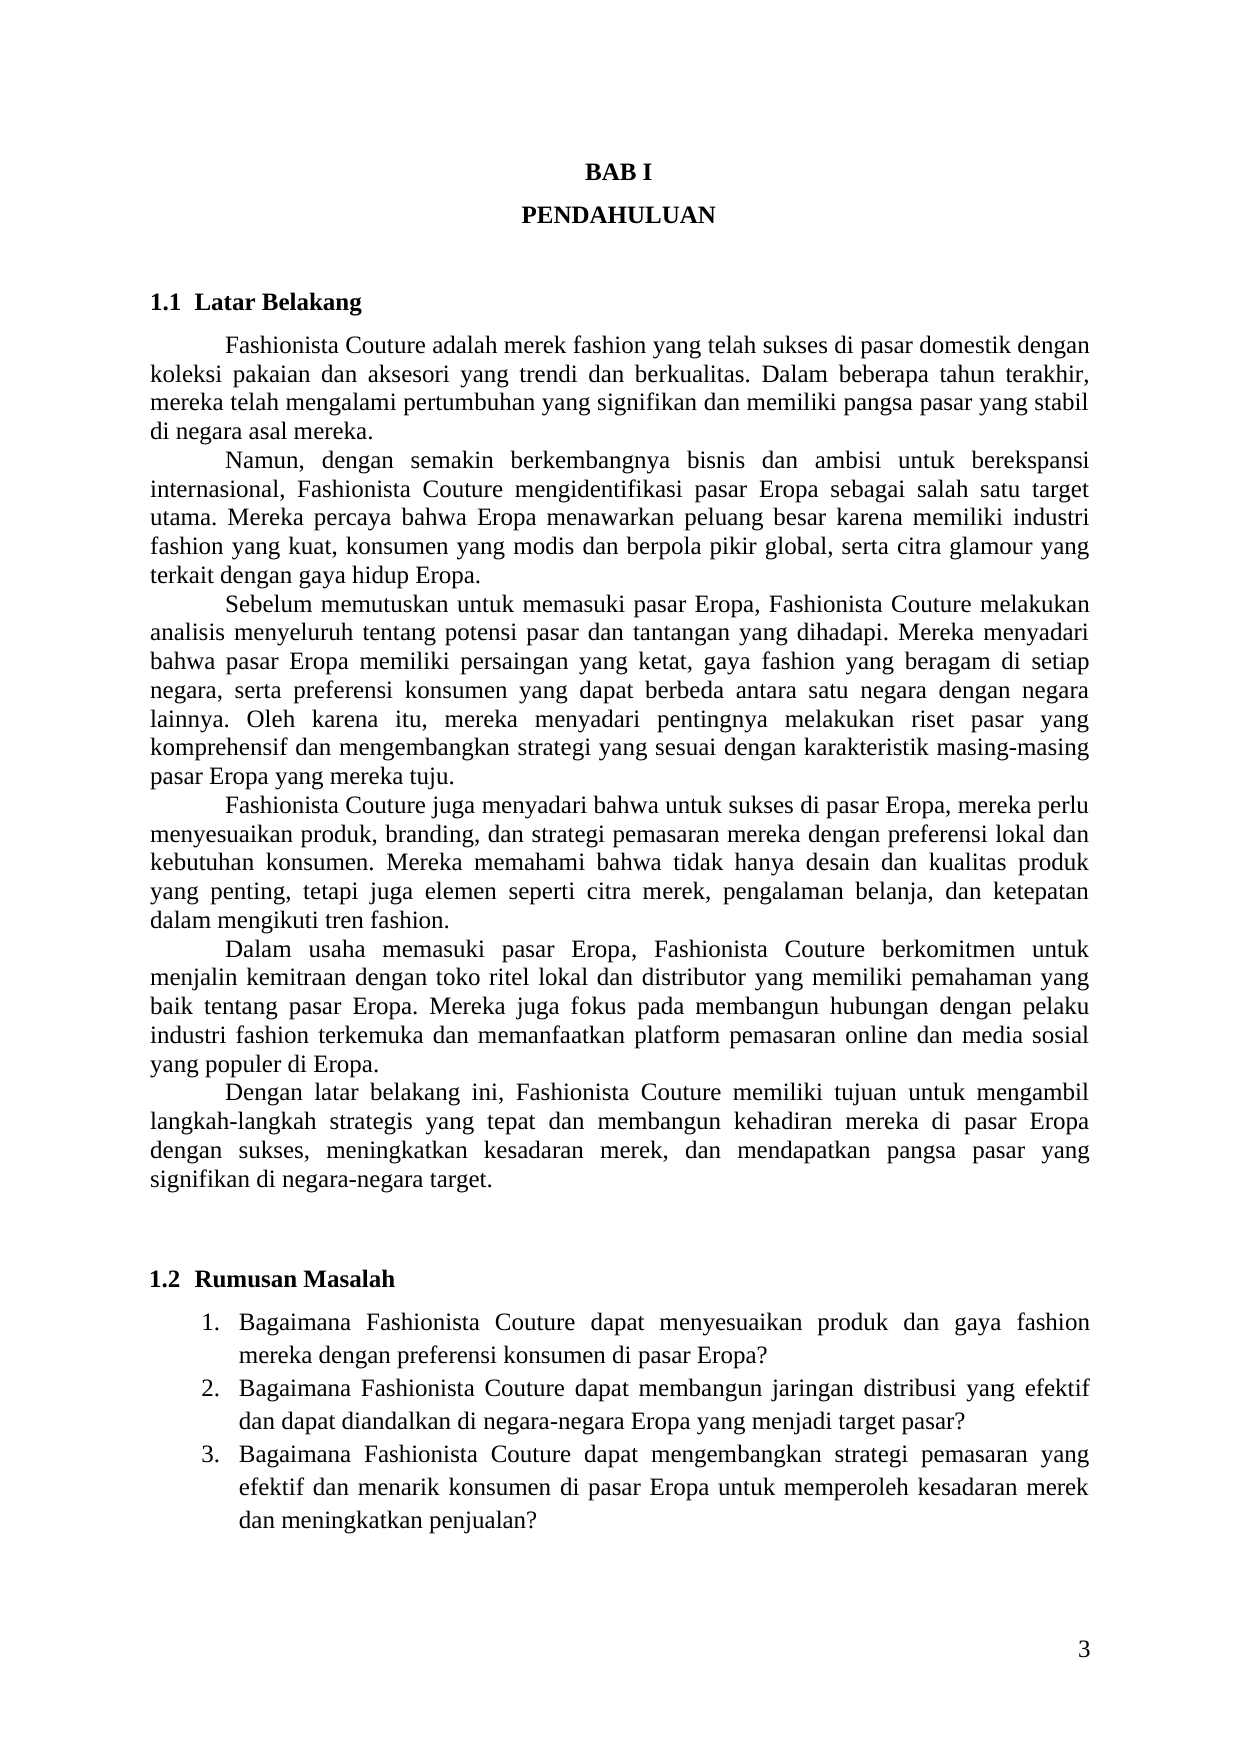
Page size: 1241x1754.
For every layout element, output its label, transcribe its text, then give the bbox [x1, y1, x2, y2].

text Fashionista Couture adalah merek fashion yang telah sukses di pasar domestik dengan koleksi pakaian dan aksesori yang trendi dan berkualitas. Dalam beberapa tahun terakhir, mereka telah mengalami pertumbuhan yang signifikan dan memiliki pangsa pasar yang stabil di negara asal mereka. [150, 330, 1090, 445]
subtitle Latar Belakang [150, 287, 1090, 316]
text Fashionista Couture juga menyadari bahwa untuk sukses di pasar Eropa, mereka perlu menyesuaikan produk, branding, dan strategi pemasaran mereka dengan preferensi lokal dan kebutuhan konsumen. Mereka memahami bahwa tidak hanya desain dan kualitas produk yang penting, tetapi juga elemen seperti citra merek, pengalaman belanja, dan ketepatan dalam mengikuti tren fashion. [150, 790, 1090, 934]
subtitle BAB I PENDAHULUAN [500, 157, 737, 229]
text Namun, dengan semakin berkembangnya bisnis dan ambisi untuk berekspansi internasional, Fashionista Couture mengidentifikasi pasar Eropa sebagai salah satu target utama. Mereka percaya bahwa Eropa menawarkan peluang besar karena memiliki industri fashion yang kuat, konsumen yang modis dan berpola pikir global, serta citra glamour yang terkait dengan gaya hidup Eropa. [150, 445, 1090, 589]
list Bagaimana Fashionista Couture dapat membangun jaringan distribusi yang efektif dan dapat diandalkan di negara-negara Eropa yang menjadi target pasar? [201, 1373, 1090, 1435]
text Sebelum memutuskan untuk memasuki pasar Eropa, Fashionista Couture melakukan analisis menyeluruh tentang potensi pasar dan tantangan yang dihadapi. Mereka menyadari bahwa pasar Eropa memiliki persaingan yang ketat, gaya fashion yang beragam di setiap negara, serta preferensi konsumen yang dapat berbeda antara satu negara dengan negara lainnya. Oleh karena itu, mereka menyadari pentingnya melakukan riset pasar yang komprehensif dan mengembangkan strategi yang sesuai dengan karakteristik masing-masing pasar Eropa yang mereka tuju. [150, 589, 1090, 790]
list Bagaimana Fashionista Couture dapat menyesuaikan produk dan gaya fashion mereka dengan preferensi konsumen di pasar Eropa? [201, 1307, 1090, 1369]
text Dengan latar belakang ini, Fashionista Couture memiliki tujuan untuk mengambil langkah-langkah strategis yang tepat dan membangun kehadiran mereka di pasar Eropa dengan sukses, meningkatkan kesadaran merek, dan mendapatkan pangsa pasar yang signifikan di negara-negara target. [150, 1077, 1090, 1192]
list Bagaimana Fashionista Couture dapat mengembangkan strategi pemasaran yang efektif dan menarik konsumen di pasar Eropa untuk memperoleh kesadaran merek dan meningkatkan penjualan? [201, 1439, 1090, 1534]
text Dalam usaha memasuki pasar Eropa, Fashionista Couture berkomitmen untuk menjalin kemitraan dengan toko ritel lokal dan distributor yang memiliki pemahaman yang baik tentang pasar Eropa. Mereka juga fokus pada membangun hubungan dengan pelaku industri fashion terkemuka dan memanfaatkan platform pemasaran online dan media sosial yang populer di Eropa. [150, 934, 1090, 1077]
subtitle Rumusan Masalah [149, 1264, 441, 1293]
